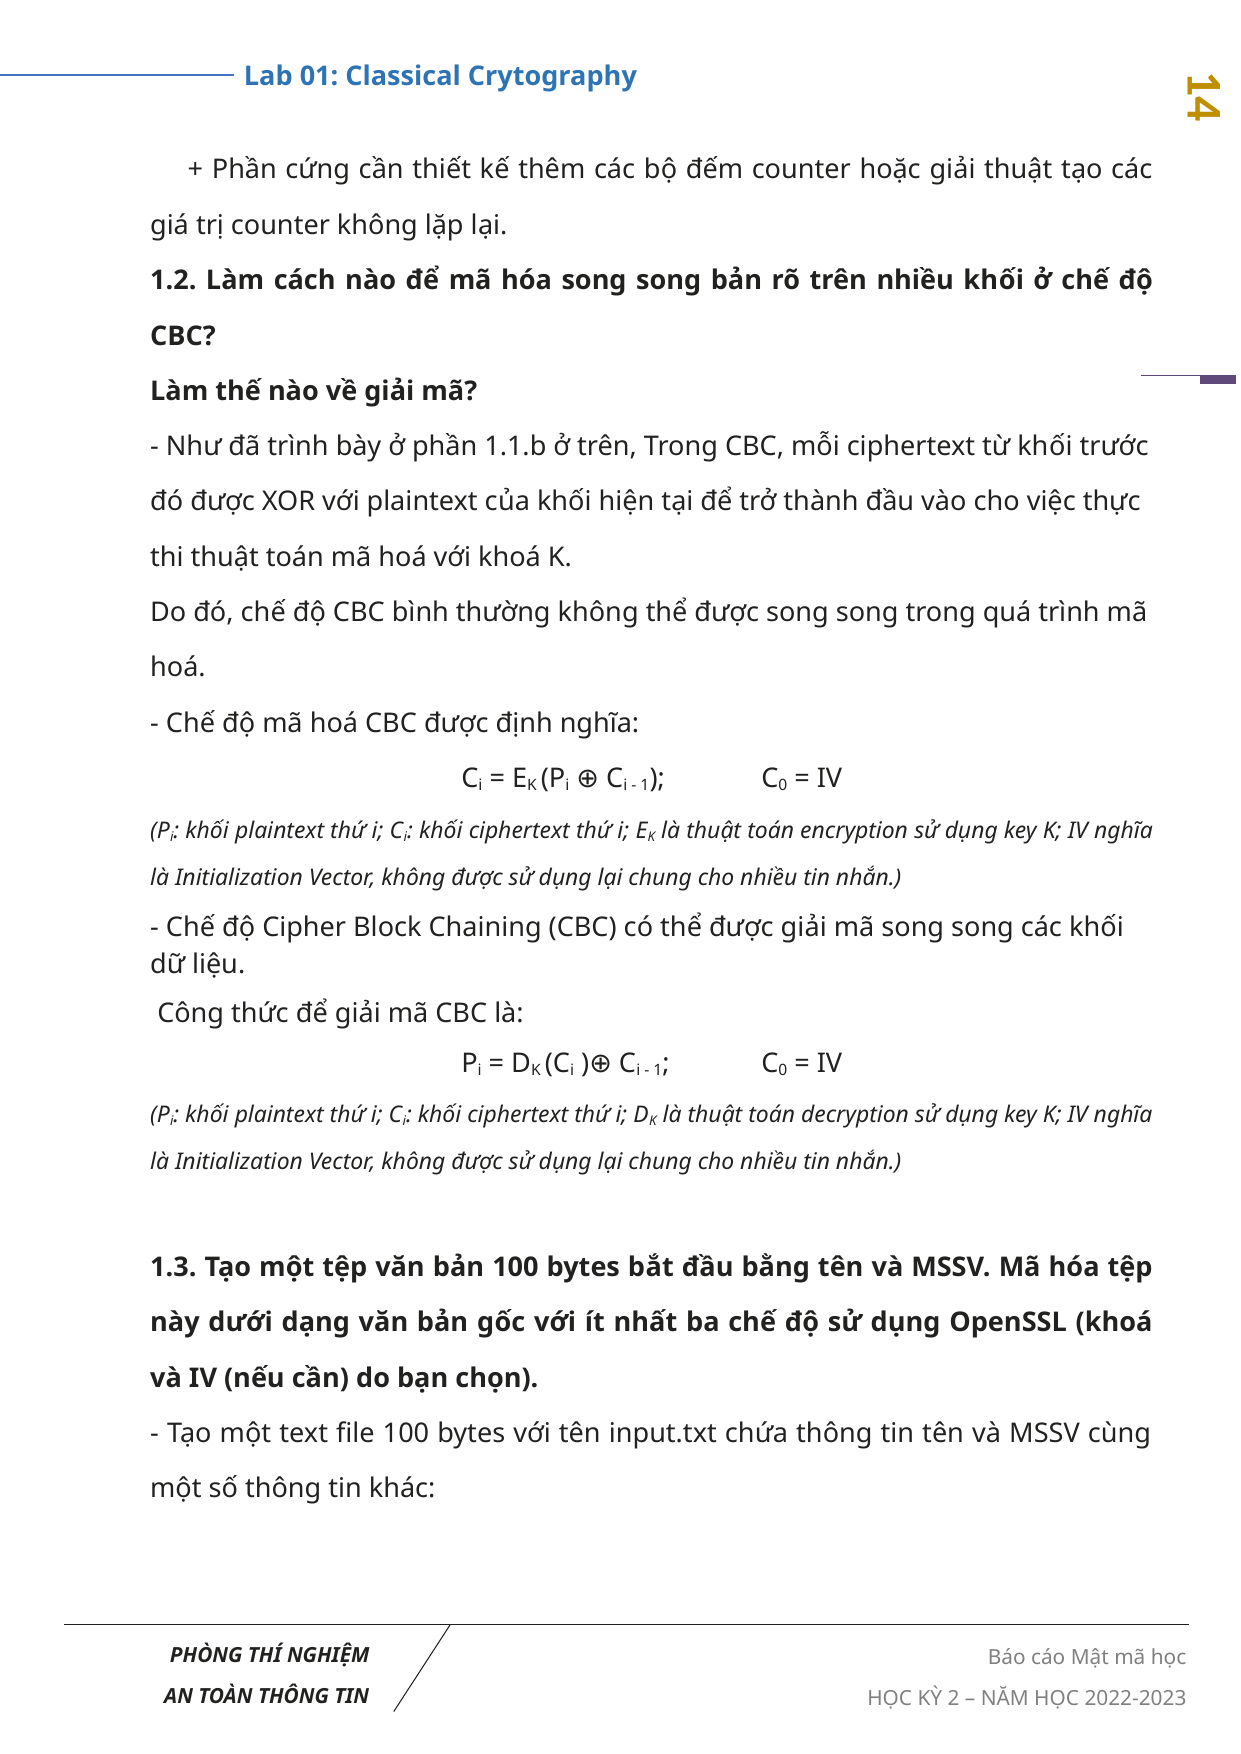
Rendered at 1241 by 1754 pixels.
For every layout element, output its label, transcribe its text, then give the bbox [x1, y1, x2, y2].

text (Pi: khối plaintext thứ i; Ci: khối ciphertext thứ i; EK là thuật toán encryption sử dụng key K; IV nghĩa là Initialization Vector, không được sử dụng lại chung cho nhiều tin nhắn.) [150, 814, 1153, 892]
text + Phần cứng cần thiết kế thêm các bộ đếm counter hoặc giải thuật tạo các giá trị counter không lặp lại. [150, 150, 1153, 242]
list - Tạo một text file 100 bytes với tên input.txt chứa thông tin tên và MSSV cùng một số thông tin khác: [150, 1413, 1153, 1506]
list 1.3. Tạo một tệp văn bản 100 bytes bắt đầu bằng tên và MSSV. Mã hóa tệp này dưới dạng văn bản gốc với ít nhất ba chế độ sử dụng OpenSSL (khoá và IV (nếu cần) do bạn chọn). [150, 1247, 1153, 1395]
text - Chế độ mã hoá CBC được định nghĩa: [150, 703, 1153, 740]
text 1.2. Làm cách nào để mã hóa song song bản rõ trên nhiều khối ở chế độ CBC? [150, 261, 1153, 353]
text Do đó, chế độ CBC bình thường không thể được song song trong quá trình mã hoá. [150, 592, 1153, 685]
text - Chế độ Cipher Block Chaining (CBC) có thể được giải mã song song các khối dữ liệu. [150, 907, 1153, 981]
text Pi = DK (Ci )⊕ Ci - 1; C0 = IV [150, 1043, 1153, 1080]
text Làm thế nào về giải mã? [150, 371, 1153, 408]
text - Như đã trình bày ở phần 1.1.b ở trên, Trong CBC, mỗi ciphertext từ khối trước đó được XOR với plaintext của khối hiện tại để trở thành đầu vào cho việc thực thi thuật toán mã hoá với khoá K. [150, 427, 1153, 574]
text Công thức để giải mã CBC là: [150, 994, 1153, 1031]
text Ci = EK (Pi ⊕ Ci - 1); C0 = IV [150, 758, 1153, 795]
text (Pi: khối plaintext thứ i; Ci: khối ciphertext thứ i; DK là thuật toán decryption sử dụng key K; IV nghĩa là Initialization Vector, không được sử dụng lại chung cho nhiều tin nhắn.) [150, 1098, 1153, 1177]
